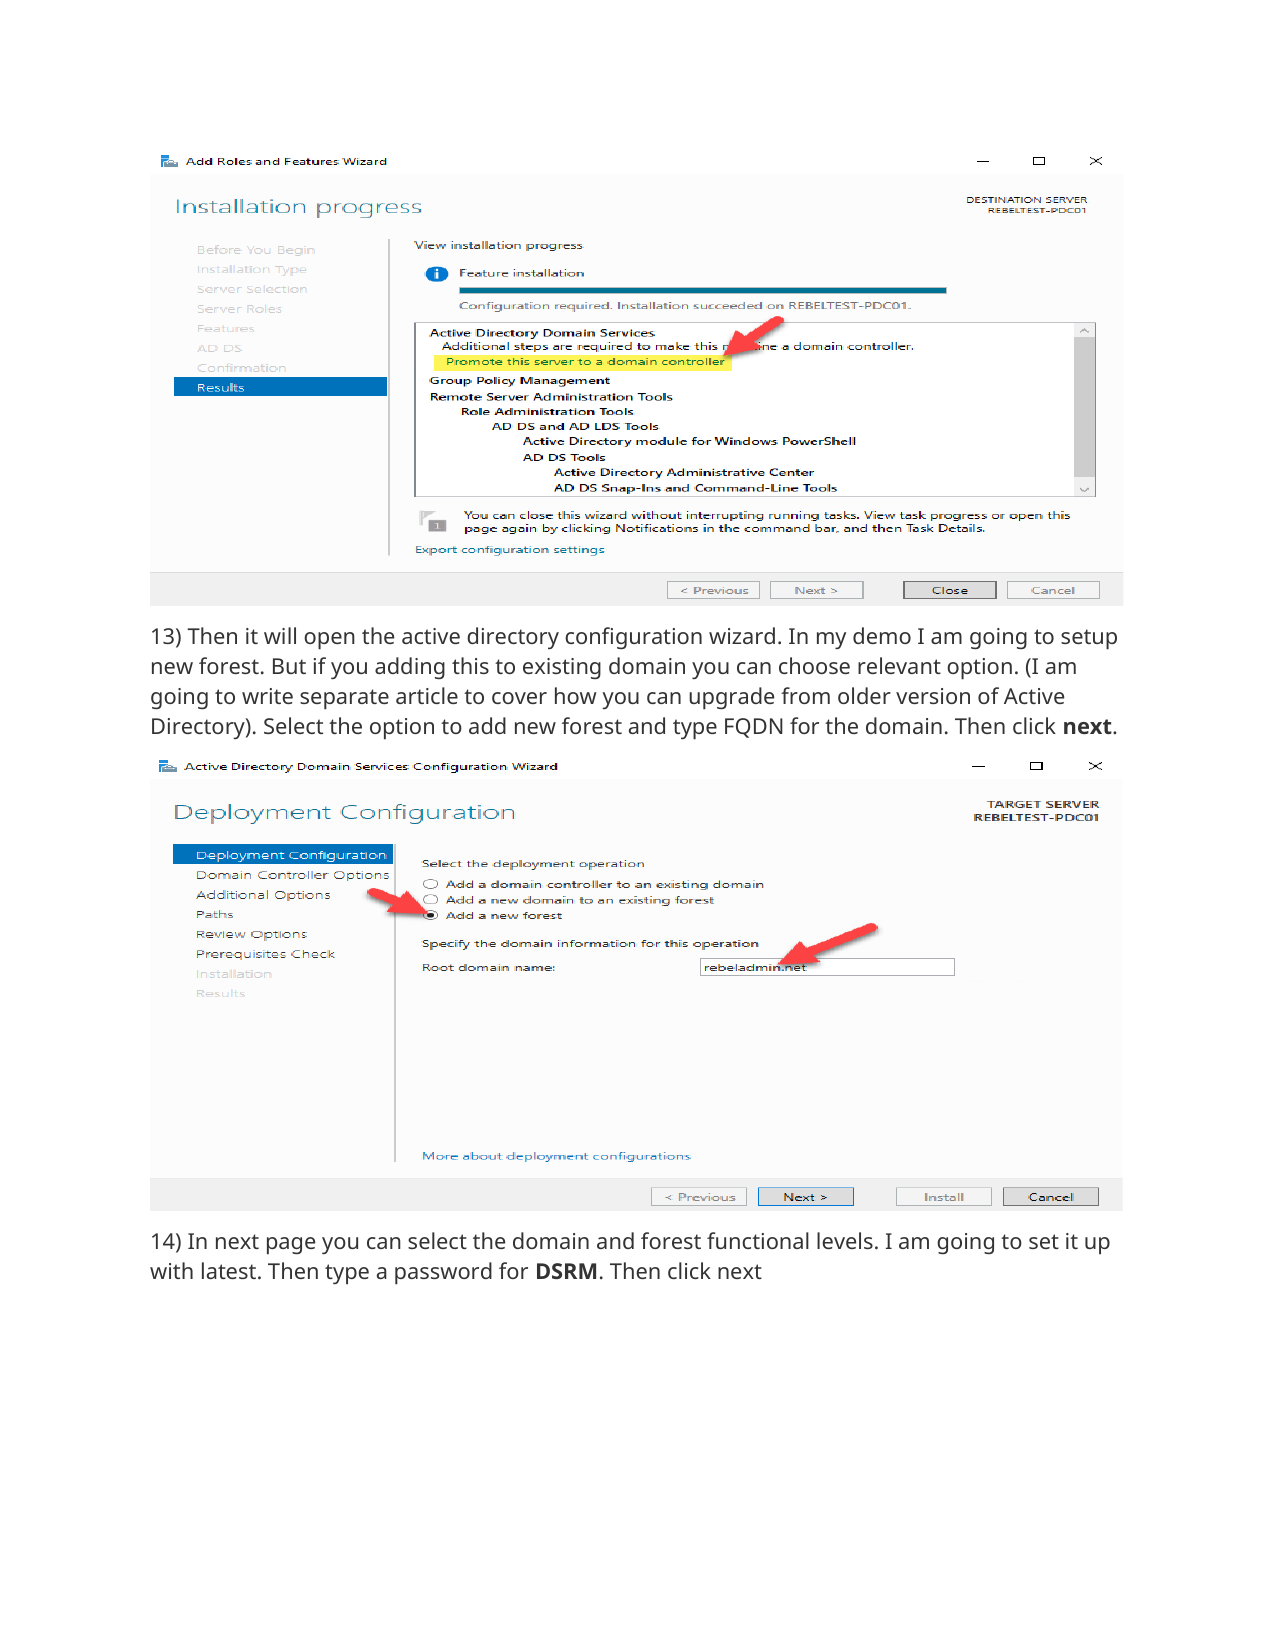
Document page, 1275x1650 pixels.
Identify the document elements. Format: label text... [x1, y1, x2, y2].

picture [150, 150, 1124, 606]
text 13) Then it will open the active directory configuration wizard. In my demo I am going to setup new forest. But if you adding this to existing domain you can choose relevant option. (I am going to write separate article to cover how you can upgrade from older version of Active Directory). Select the option to add new forest and type FQDN for the domain. Then click next. [150, 621, 1125, 740]
text 14) In next page you can select the domain and forest functional levels. I am going to set it up with latest. Then type a password for DSRM. Then click next [150, 1226, 1125, 1286]
picture [150, 756, 1123, 1211]
